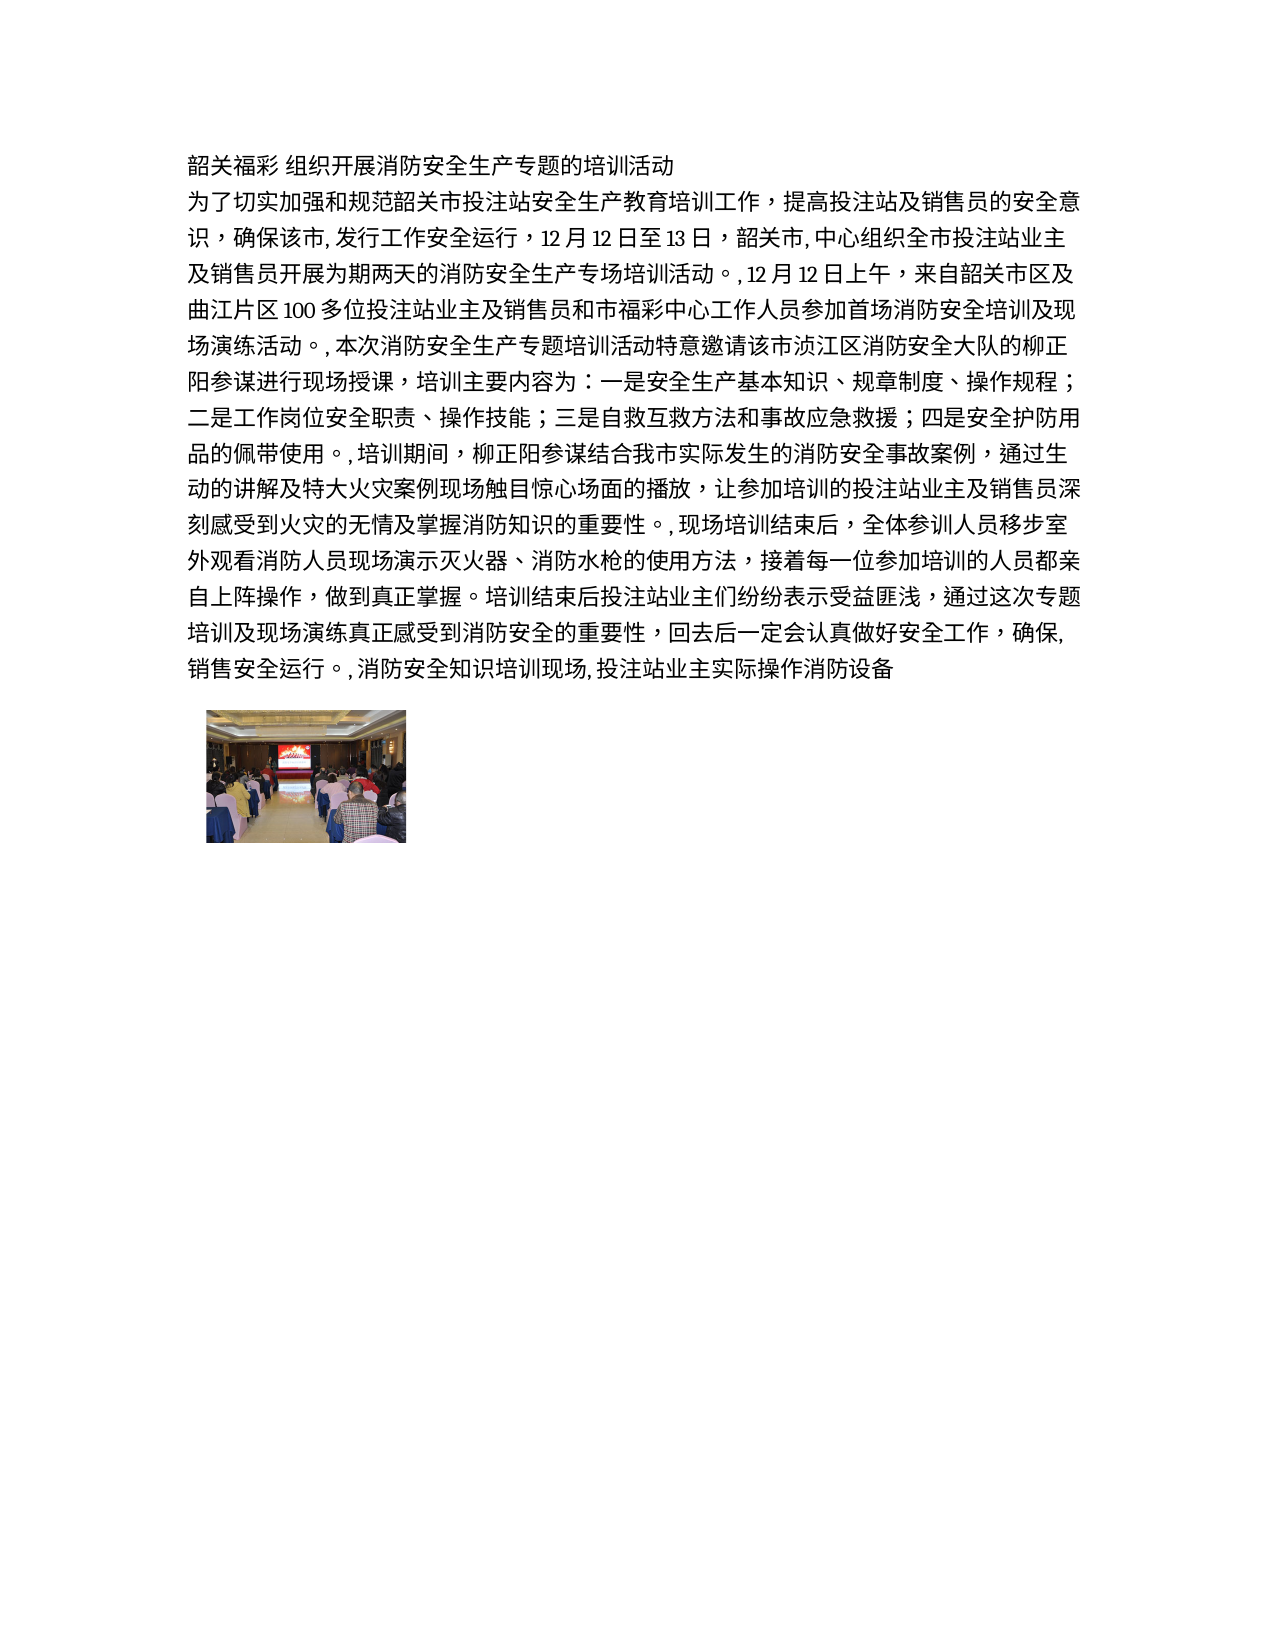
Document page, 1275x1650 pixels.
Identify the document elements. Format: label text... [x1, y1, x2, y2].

text 韶关福彩 组织开展消防安全生产专题的培训活动 为了切实加强和规范韶关市投注站安全生产教育培训工作，提高投注站及销售员的安全意识，确保该市, 发行工作安全运行，12月12日至13日，韶关市, 中心组织全市投注站业主及销售员开展为期两天的消防安全生产专场培训活动。, 12月12日上午，来自韶关市区及曲江片区100多位投注站业主及销售员和市福彩中心工作人员参加首场消防安全培训及现场演练活动。, 本次消防安全生产专题培训活动特意邀请该市浈江区消防安全大队的柳正阳参谋进行现场授课，培训主要内容为：一是安全生产基本知识、规章制度、操作规程；二是工作岗位安全职责、操作技能；三是自救互救方法和事故应急救援；四是安全护防用品的佩带使用。, 培训期间，柳正阳参谋结合我市实际发生的消防安全事故案例，通过生动的讲解及特大火灾案例现场触目惊心场面的播放，让参加培训的投注站业主及销售员深刻感受到火灾的无情及掌握消防知识的重要性。, 现场培训结束后，全体参训人员移步室外观看消防人员现场演示灭火器、消防水枪的使用方法，接着每一位参加培训的人员都亲自上阵操作，做到真正掌握。培训结束后投注站业主们纷纷表示受益匪浅，通过这次专题培训及现场演练真正感受到消防安全的重要性，回去后一定会认真做好安全工作，确保, 销售安全运行。, 消防安全知识培训现场, 投注站业主实际操作消防设备 [187, 150, 1087, 684]
picture [206, 710, 407, 843]
